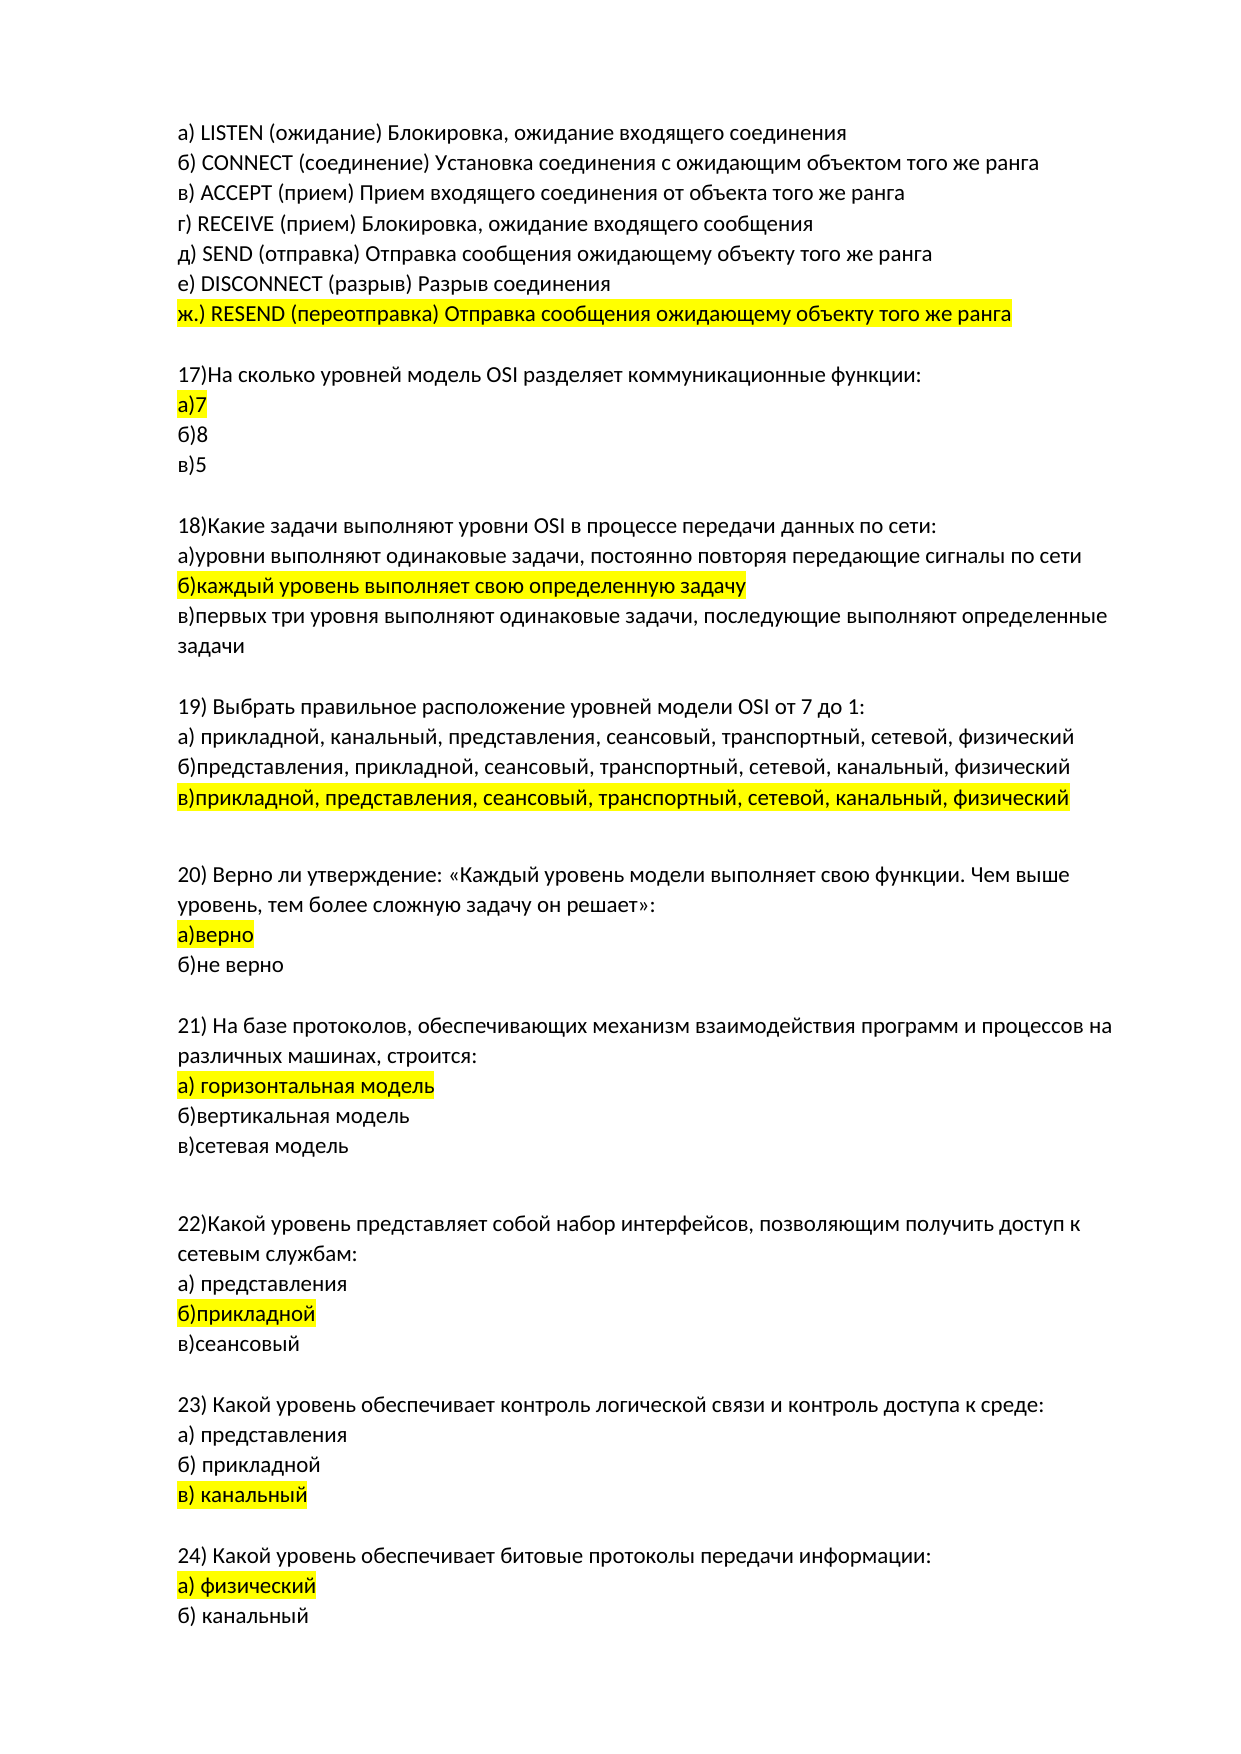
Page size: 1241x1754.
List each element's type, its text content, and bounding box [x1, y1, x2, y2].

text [177, 1178, 1152, 1629]
text 20) Верно ли утверждение: «Каждый уровень модели выполняет свою функции. Чем выше уровень, тем более сложную задачу он решает»: а)верно б)не верно 21) На базе протоколов, обеспечивающих механизм взаимодействия программ и процессов на различных машинах, строится: а) горизонтальная модель б)вертикальная модель в)сетевая модель [177, 829, 1152, 1160]
text а) LISTEN (ожидание) Блокировка, ожидание входящего соединения б) CONNECT (соединение) Установка соединения с ожидающим объектом того же ранга в) ACCEPT (прием) Прием входящего соединения от объекта того же ранга г) RECEIVE (прием) Блокировка, ожидание входящего сообщения д) SEND (отправка) Отправка сообщения ожидающему объекту того же ранга е) DISCONNECT (разрыв) Разрыв соединения ж.) RESEND (переотправка) Отправка сообщения ожидающему объекту того же ранга 17)На сколько уровней модель OSI разделяет коммуникационные функции: а)7 б)8 в)5 18)Какие задачи выполняют уровни OSI в процессе передачи данных по сети: а)уровни выполняют одинаковые задачи, постоянно повторяя передающие сигналы по сети б)каждый уровень выполняет свою определенную задачу в)первых три уровня выполняют одинаковые задачи, последующие выполняют определенные задачи 19) Выбрать правильное расположение уровней модели OSI от 7 до 1: а) прикладной, канальный, представления, сеансовый, транспортный, сетевой, физический б)представления, прикладной, сеансовый, транспортный, сетевой, канальный, физический в)прикладной, представления, сеансовый, транспортный, сетевой, канальный, физический [177, 118, 1152, 811]
